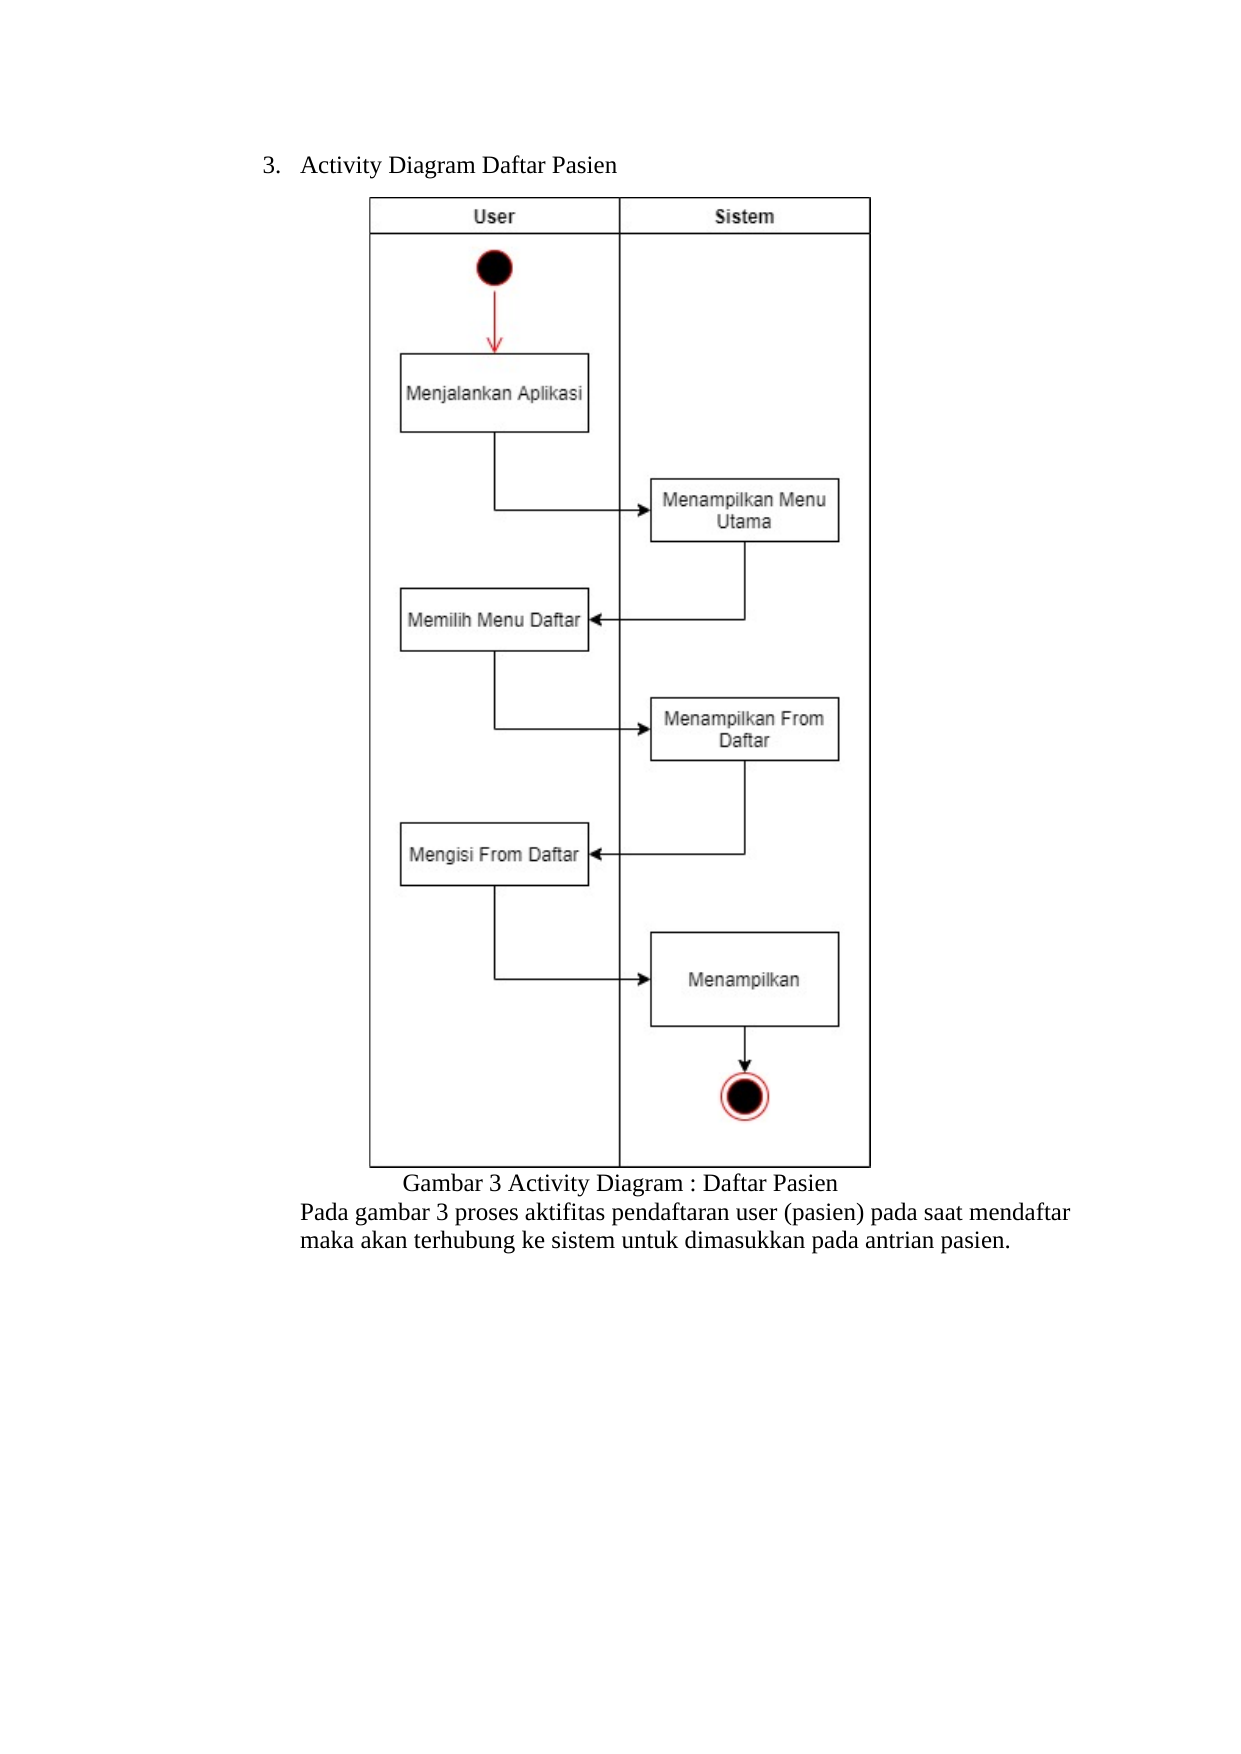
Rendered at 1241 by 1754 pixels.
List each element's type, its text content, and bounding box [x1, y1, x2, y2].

text Pada gambar 3 proses aktifitas pendaftaran user (pasien) pada saat mendaftar maka akan terhubung ke sistem untuk dimasukkan pada antrian pasien. [300, 1197, 1090, 1254]
list Activity Diagram Daftar Pasien [262, 150, 1090, 179]
picture [369, 197, 871, 1168]
text Gambar 3 Activity Diagram : Daftar Pasien [150, 1168, 1090, 1197]
